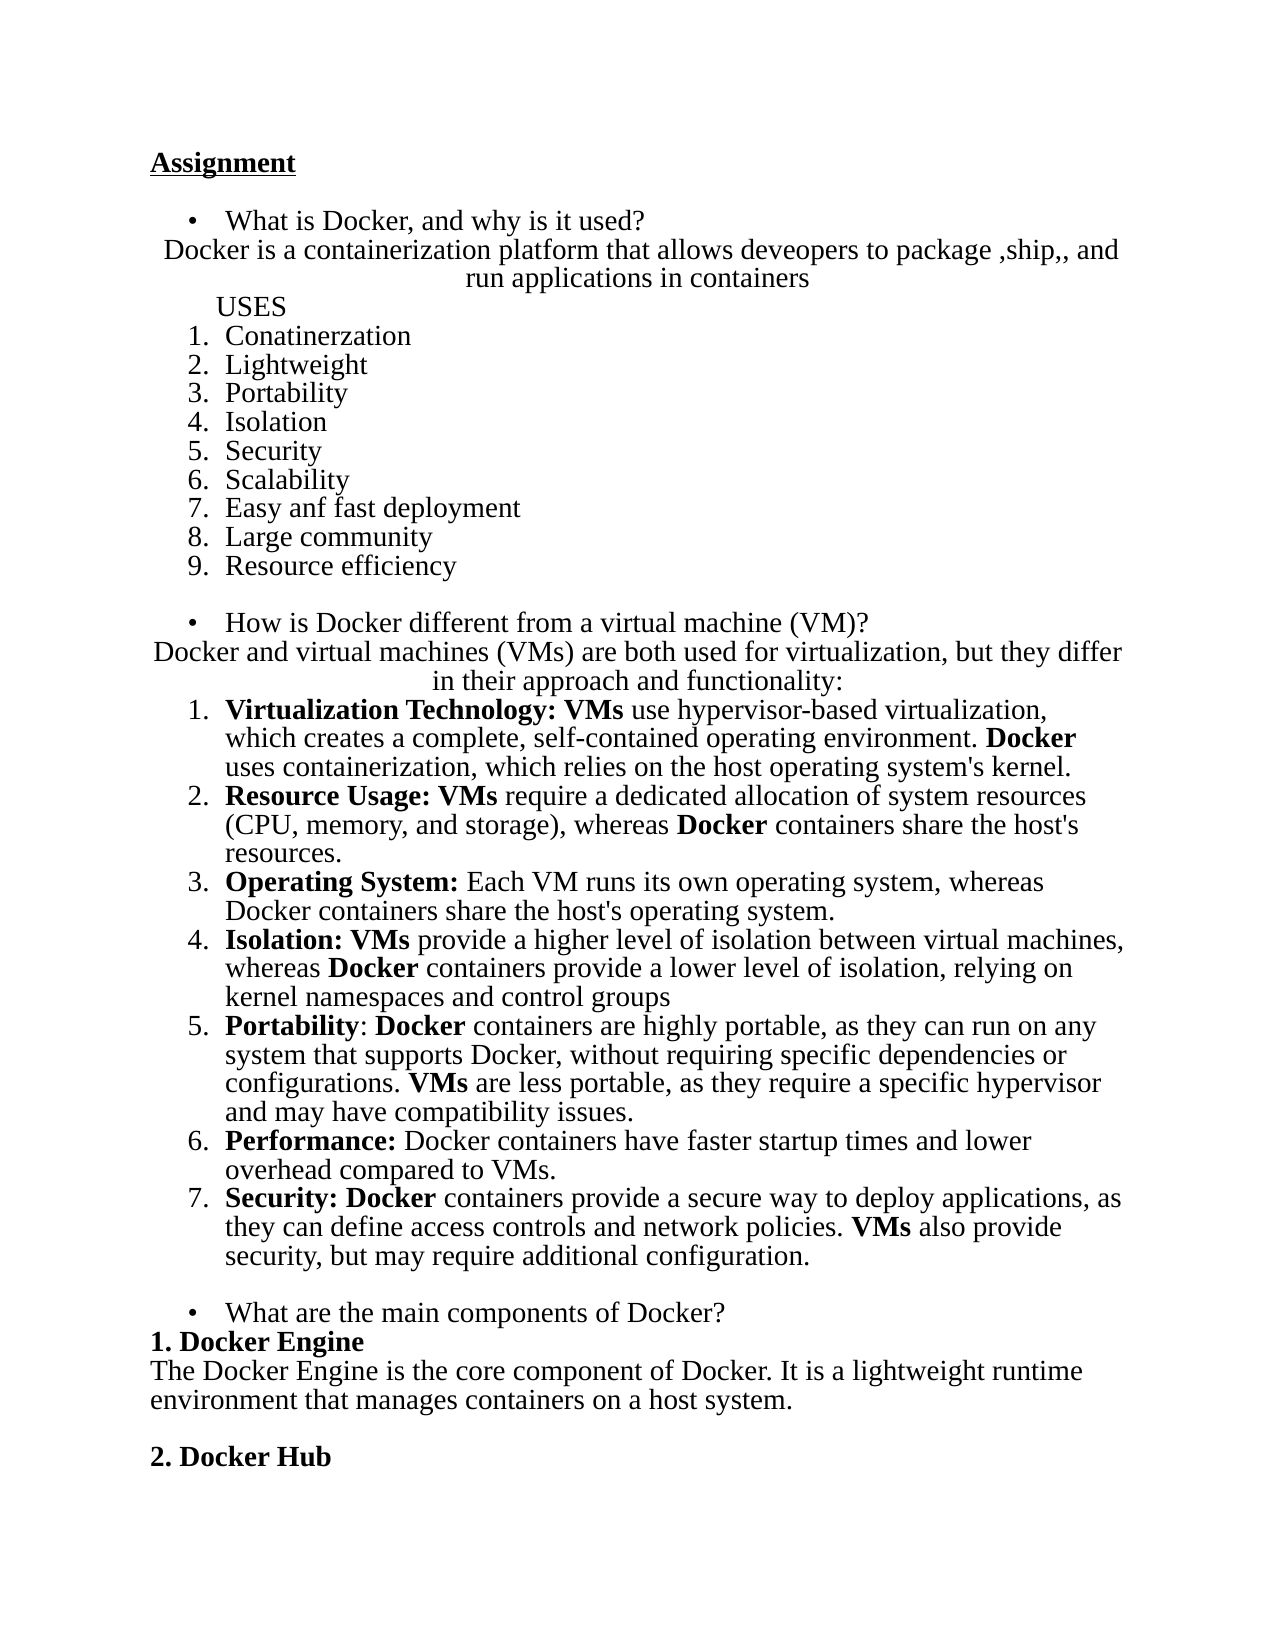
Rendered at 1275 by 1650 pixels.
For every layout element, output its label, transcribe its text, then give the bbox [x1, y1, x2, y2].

list Conatinerzation [187, 322, 1125, 351]
text Docker is a containerization platform that allows deveopers to package ,ship,, and run applications in containers [150, 236, 1125, 294]
list Resource efficiency [187, 552, 1125, 581]
text Docker and virtual machines (VMs) are both used for virtualization, but they differ in their approach and functionality: [150, 639, 1125, 696]
text Assignment [150, 150, 1125, 179]
list Security: Docker containers provide a secure way to deploy applications, as they can define access controls and network policies. VMs also provide security, but may require additional configuration. [187, 1185, 1125, 1271]
list Portability: Docker containers are highly portable, as they can run on any system that supports Docker, without requiring specific dependencies or configurations. VMs are less portable, as they require a specific hypervisor and may have compatibility issues. [187, 1012, 1125, 1127]
list Performance: Docker containers have faster startup times and lower overhead compared to VMs. [187, 1127, 1125, 1185]
list Resource Usage: VMs require a dedicated allocation of system resources (CPU, memory, and storage), whereas Docker containers share the host's resources. [187, 782, 1125, 869]
list Easy anf fast deployment [187, 495, 1125, 524]
text 1. Docker Engine [150, 1329, 1125, 1357]
list Virtualization Technology: VMs use hypervisor-based virtualization, which creates a complete, self-contained operating environment. Docker uses containerization, which relies on the host operating system's kernel. [187, 696, 1125, 782]
list Operating System: Each VM runs its own operating system, whereas Docker containers share the host's operating system. [187, 869, 1125, 926]
list What are the main components of Docker? [187, 1300, 1125, 1329]
text 2. Docker Hub [150, 1444, 1125, 1472]
list Scalability [187, 466, 1125, 495]
text The Docker Engine is the core component of Docker. It is a lightweight runtime environment that manages containers on a host system. [150, 1357, 1125, 1415]
list What is Docker, and why is it used? [187, 207, 1125, 236]
list Lightweight [187, 351, 1125, 380]
list Large community [187, 524, 1125, 552]
list Security [187, 437, 1125, 466]
list Portability [187, 380, 1125, 409]
list Isolation [187, 409, 1125, 437]
list Isolation: VMs provide a higher level of isolation between virtual machines, whereas Docker containers provide a lower level of isolation, relying on kernel namespaces and control groups [187, 926, 1125, 1012]
text USES [150, 294, 1125, 322]
list How is Docker different from a virtual machine (VM)? [187, 610, 1125, 639]
